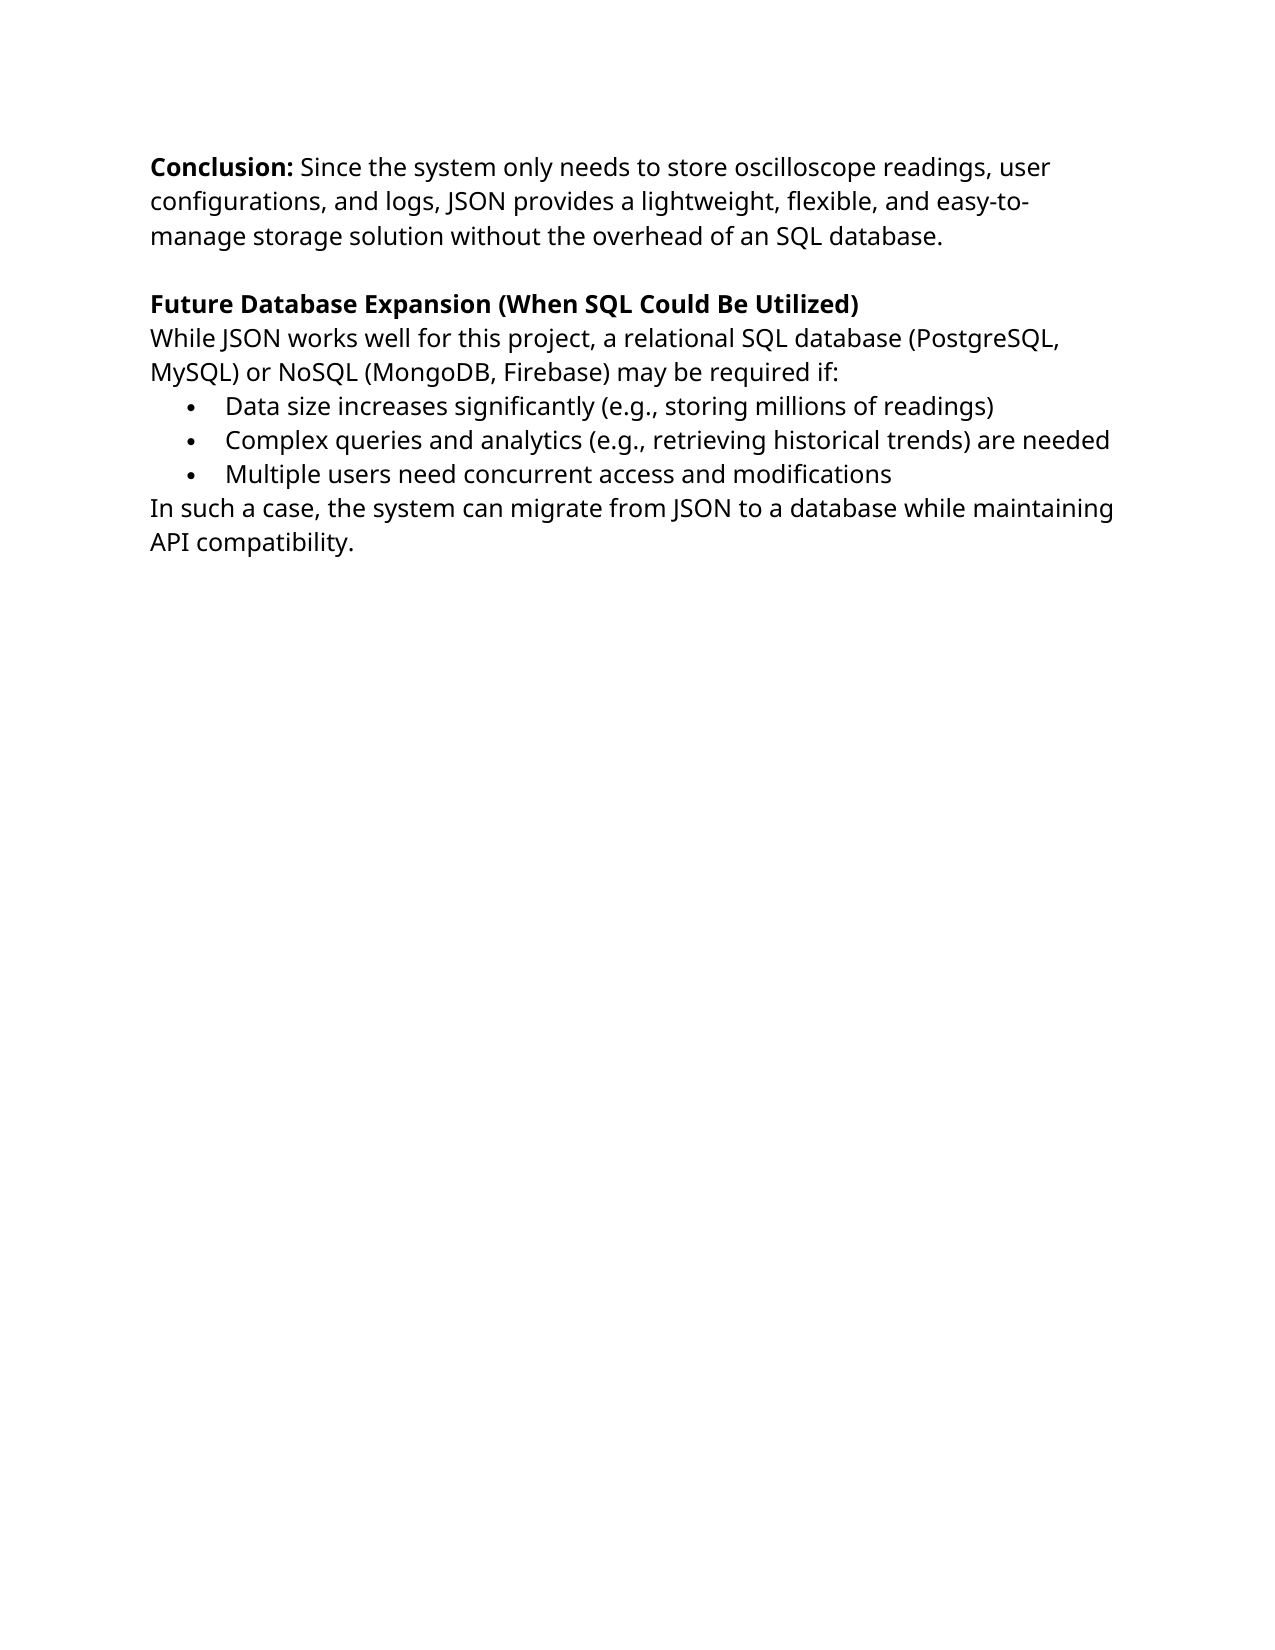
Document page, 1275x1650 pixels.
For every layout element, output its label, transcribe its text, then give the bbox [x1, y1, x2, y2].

text While JSON works well for this project, a relational SQL database (PostgreSQL, MySQL) or NoSQL (MongoDB, Firebase) may be required if: [150, 320, 1125, 388]
list Multiple users need concurrent access and modifications [187, 457, 1125, 491]
text In such a case, the system can migrate from JSON to a database while maintaining API compatibility. [150, 491, 1125, 559]
list Data size increases significantly (e.g., storing millions of readings) [187, 388, 1125, 422]
list Complex queries and analytics (e.g., retrieving historical trends) are needed [187, 422, 1125, 457]
text Conclusion: Since the system only needs to store oscilloscope readings, user configurations, and logs, JSON provides a lightweight, flexible, and easy-to-manage storage solution without the overhead of an SQL database. [150, 150, 1125, 252]
text Future Database Expansion (When SQL Could Be Utilized) [150, 286, 1125, 320]
